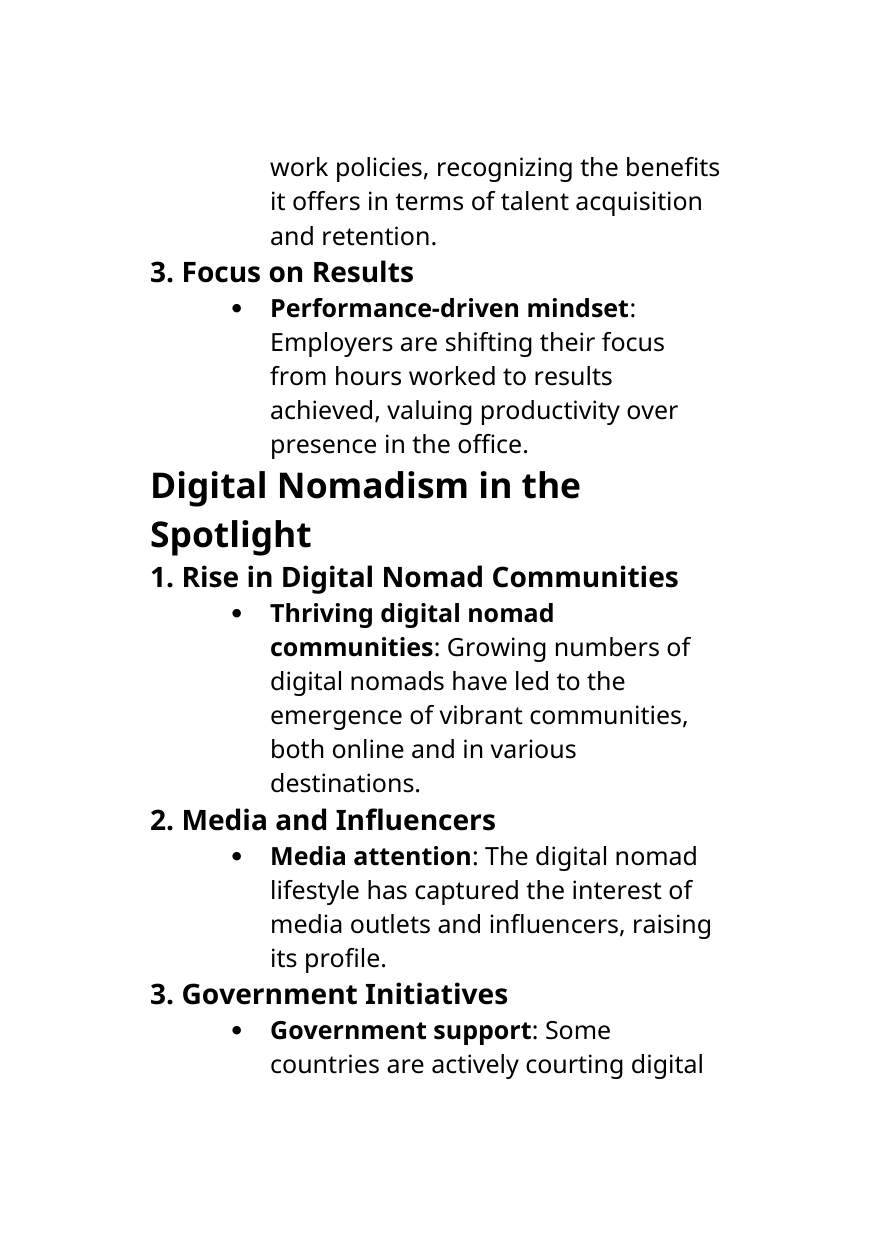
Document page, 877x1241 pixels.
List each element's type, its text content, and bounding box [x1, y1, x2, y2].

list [232, 1013, 727, 1081]
subtitle 3. Government Initiatives [150, 974, 727, 1013]
list Thriving digital nomad communities: Growing numbers of digital nomads have led to the emergence of vibrant communities, both online and in various destinations. [232, 596, 727, 800]
subtitle 3. Focus on Results [150, 252, 727, 291]
subtitle 1. Rise in Digital Nomad Communities [150, 557, 727, 596]
subtitle Digital Nomadism in the Spotlight [150, 461, 727, 557]
subtitle 2. Media and Influencers [150, 800, 727, 838]
list Performance-driven mindset: Employers are shifting their focus from hours worked to results achieved, valuing productivity over presence in the office. [232, 291, 727, 461]
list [232, 150, 727, 252]
list Media attention: The digital nomad lifestyle has captured the interest of media outlets and influencers, raising its profile. [232, 838, 727, 974]
